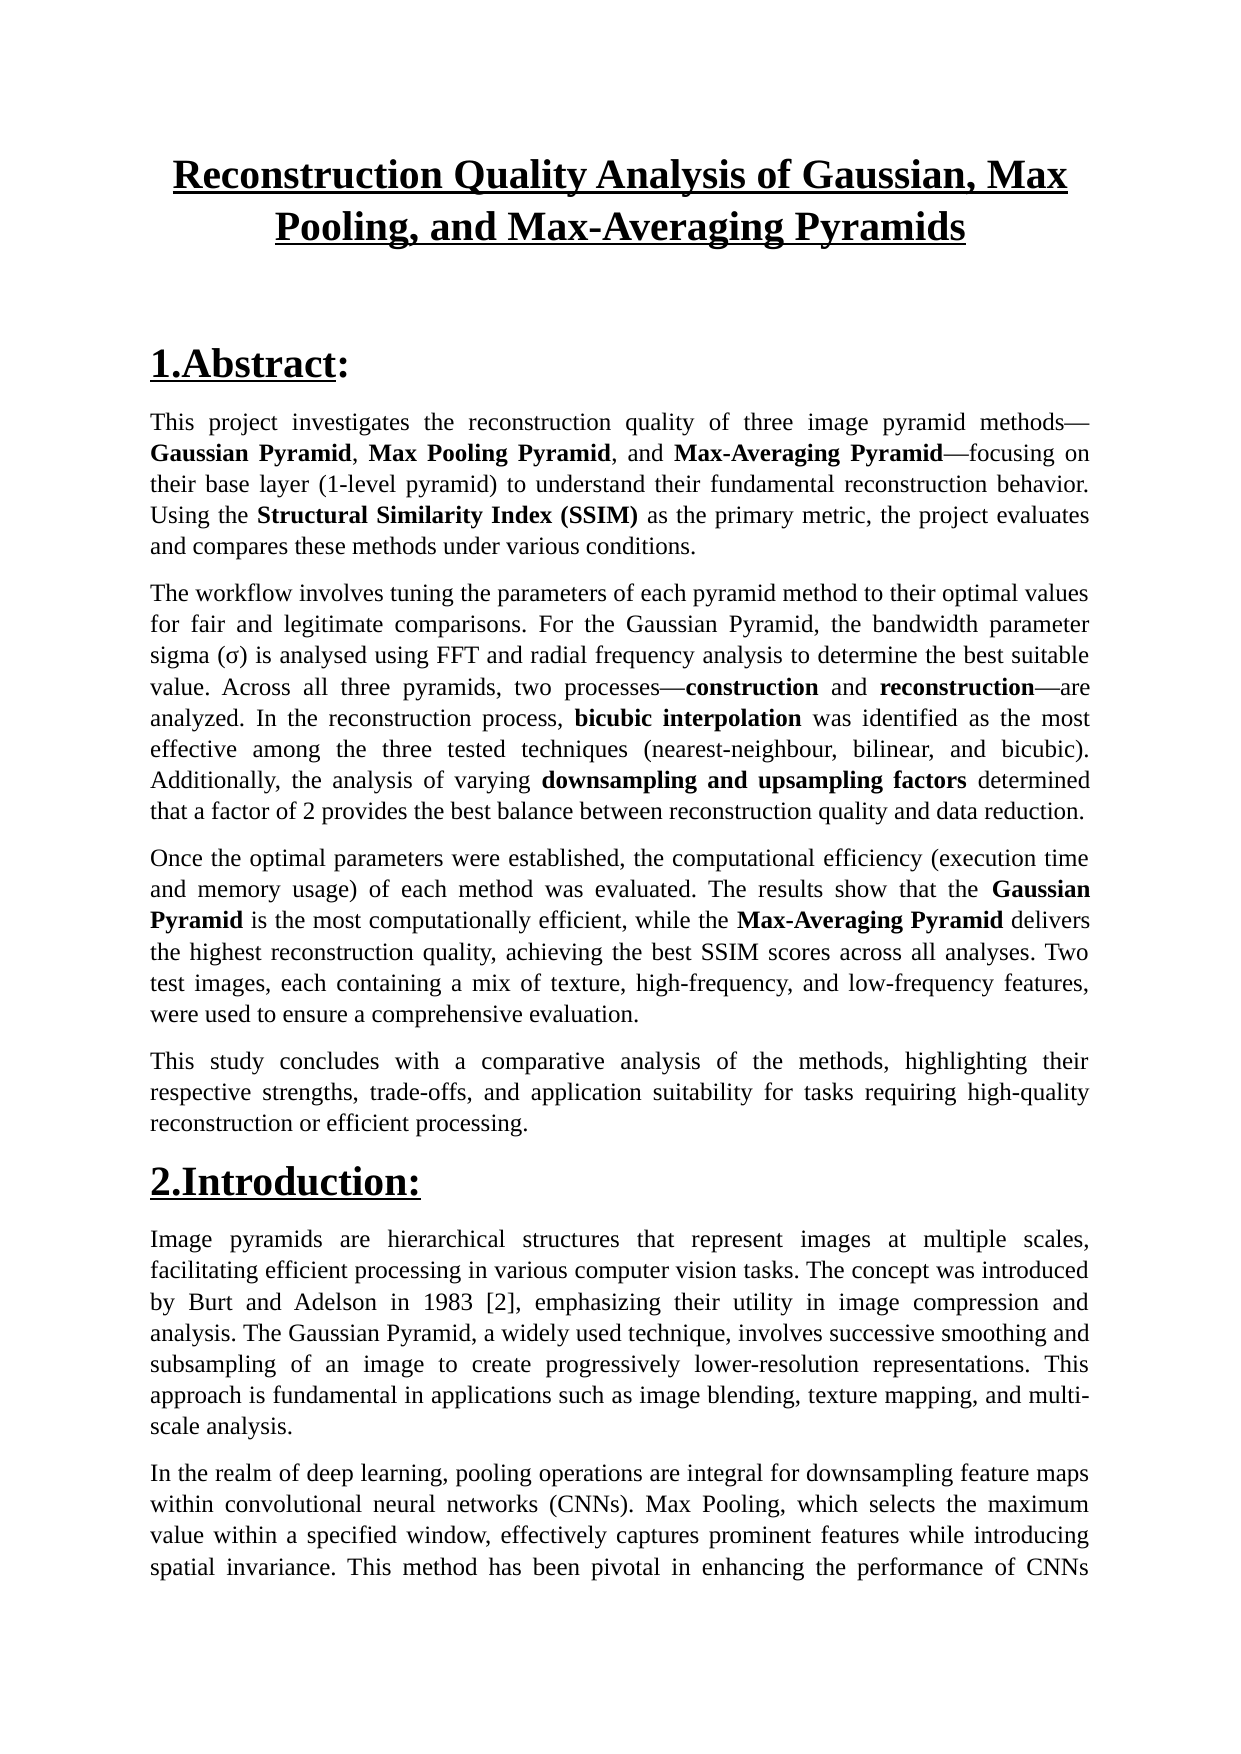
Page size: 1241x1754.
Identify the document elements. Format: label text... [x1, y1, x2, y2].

text 1.Abstract: [150, 338, 1090, 386]
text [150, 1458, 1090, 1580]
text The workflow involves tuning the parameters of each pyramid method to their optimal values for fair and legitimate comparisons. For the Gaussian Pyramid, the bandwidth parameter sigma (σ) is analysed using FFT and radial frequency analysis to determine the best suitable value. Across all three pyramids, two processes—construction and reconstruction—are analyzed. In the reconstruction process, bicubic interpolation was identified as the most effective among the three tested techniques (nearest-neighbour, bilinear, and bicubic). Additionally, the analysis of varying downsampling and upsampling factors determined that a factor of 2 provides the best balance between reconstruction quality and data reduction. [150, 578, 1090, 824]
text Reconstruction Quality Analysis of Gaussian, Max Pooling, and Max-Averaging Pyramids [150, 150, 1090, 249]
text This project investigates the reconstruction quality of three image pyramid methods—Gaussian Pyramid, Max Pooling Pyramid, and Max-Averaging Pyramid—focusing on their base layer (1-level pyramid) to understand their fundamental reconstruction behavior. Using the Structural Similarity Index (SSIM) as the primary metric, the project evaluates and compares these methods under various conditions. [150, 407, 1090, 559]
text Once the optimal parameters were established, the computational efficiency (execution time and memory usage) of each method was evaluated. The results show that the Gaussian Pyramid is the most computationally efficient, while the Max-Averaging Pyramid delivers the highest reconstruction quality, achieving the best SSIM scores across all analyses. Two test images, each containing a mix of texture, high-frequency, and low-frequency features, were used to ensure a comprehensive evaluation. [150, 843, 1090, 1027]
text 2.Introduction: [150, 1156, 1090, 1204]
text This study concludes with a comparative analysis of the methods, highlighting their respective strengths, trade-offs, and application suitability for tasks requiring high-quality reconstruction or efficient processing. [150, 1046, 1090, 1137]
text Image pyramids are hierarchical structures that represent images at multiple scales, facilitating efficient processing in various computer vision tasks. The concept was introduced by Burt and Adelson in 1983 [2], emphasizing their utility in image compression and analysis. The Gaussian Pyramid, a widely used technique, involves successive smoothing and subsampling of an image to create progressively lower-resolution representations. This approach is fundamental in applications such as image blending, texture mapping, and multi-scale analysis. [150, 1224, 1090, 1439]
